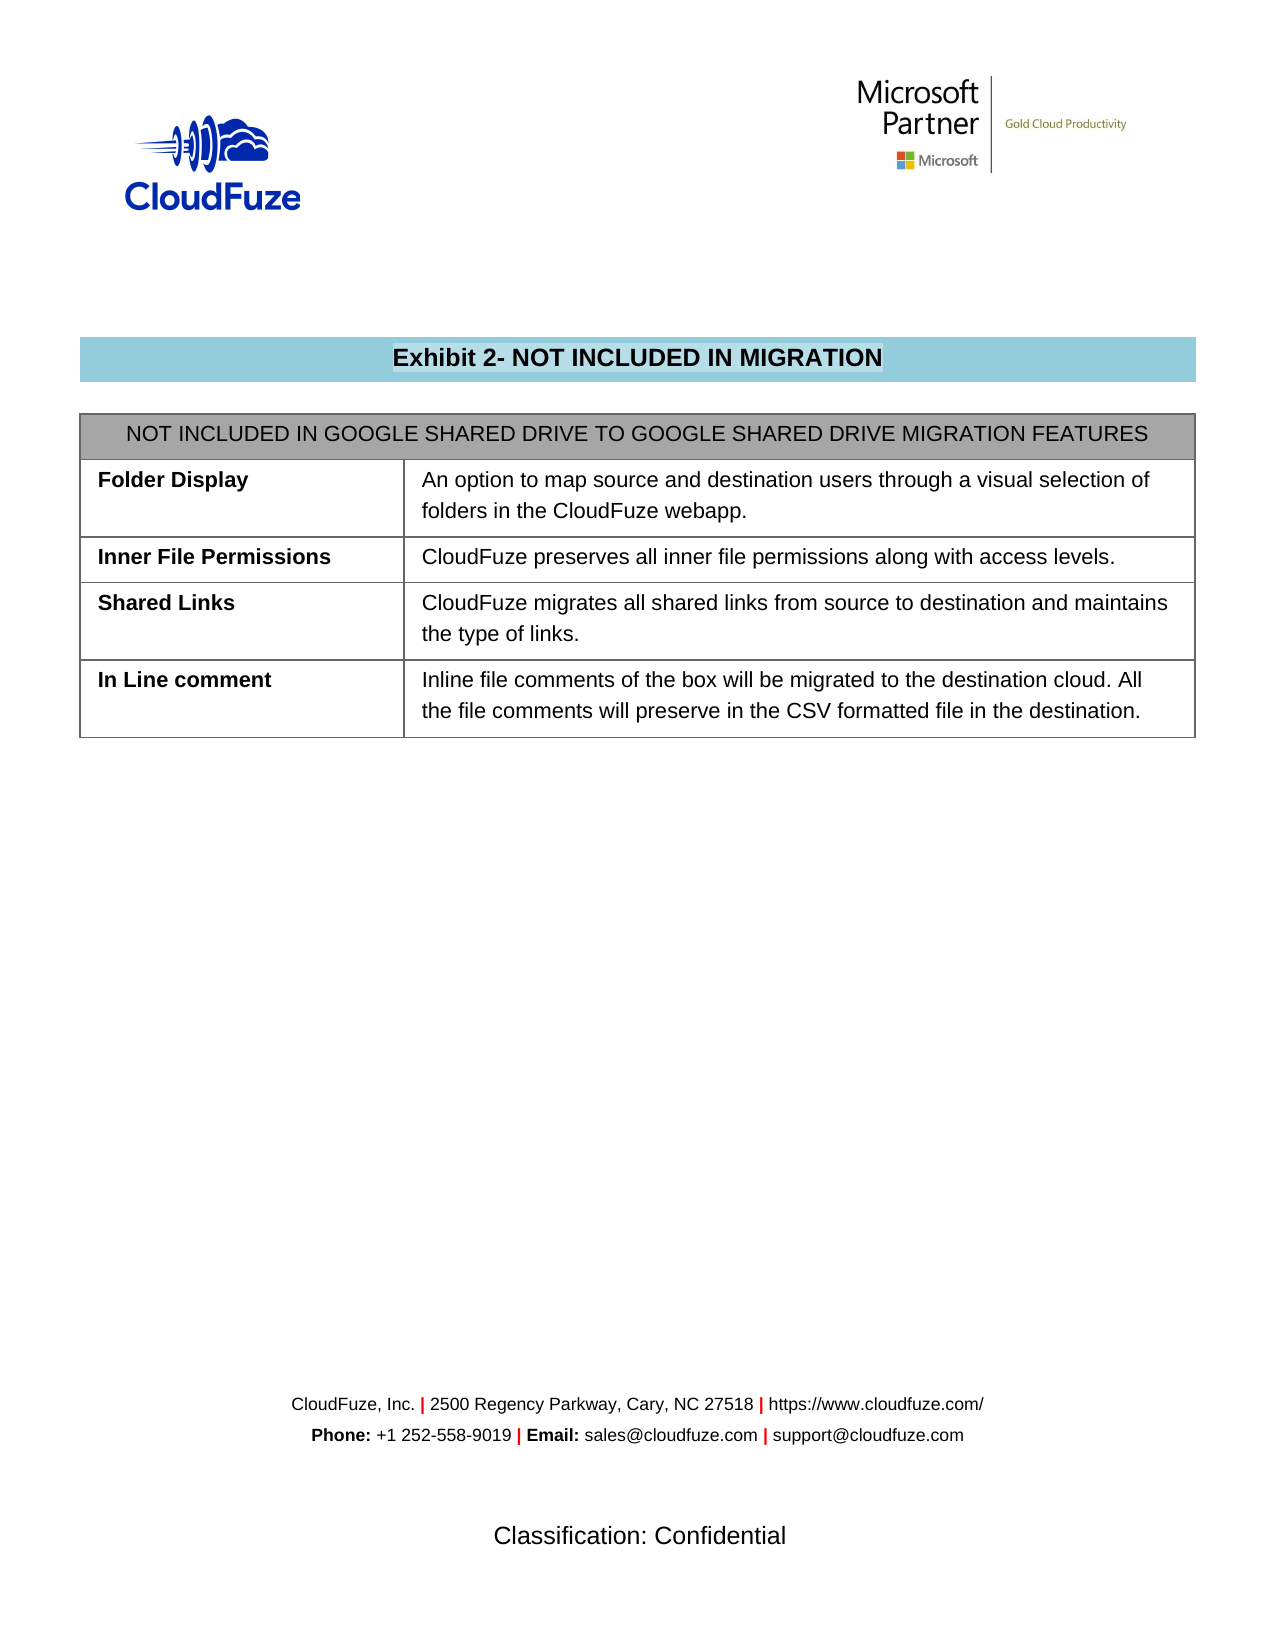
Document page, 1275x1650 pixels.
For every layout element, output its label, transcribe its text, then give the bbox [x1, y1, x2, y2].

table_cell Folder Display [81, 460, 403, 536]
table_header NOT INCLUDED IN GOOGLE SHARED DRIVE TO GOOGLE SHARED DRIVE MIGRATION FEATURES [81, 415, 1194, 459]
table_cell CloudFuze preserves all inner file permissions along with access levels. [405, 538, 1194, 582]
table_cell Shared Links [81, 583, 403, 659]
table_cell An option to map source and destination users through a visual selection of folders in the CloudFuze webapp. [405, 460, 1194, 536]
picture [857, 76, 1127, 175]
table_cell In Line comment [81, 661, 403, 736]
table_cell Inline file comments of the box will be migrated to the destination cloud. All the file comments will preserve in the CSV formatted file in the destination. [405, 661, 1194, 736]
table_header Exhibit 2- NOT INCLUDED IN MIGRATION [80, 337, 1196, 382]
table_cell CloudFuze migrates all shared links from source to destination and maintains the type of links. [405, 583, 1194, 659]
picture [125, 76, 301, 251]
table_cell Inner File Permissions [81, 538, 403, 582]
